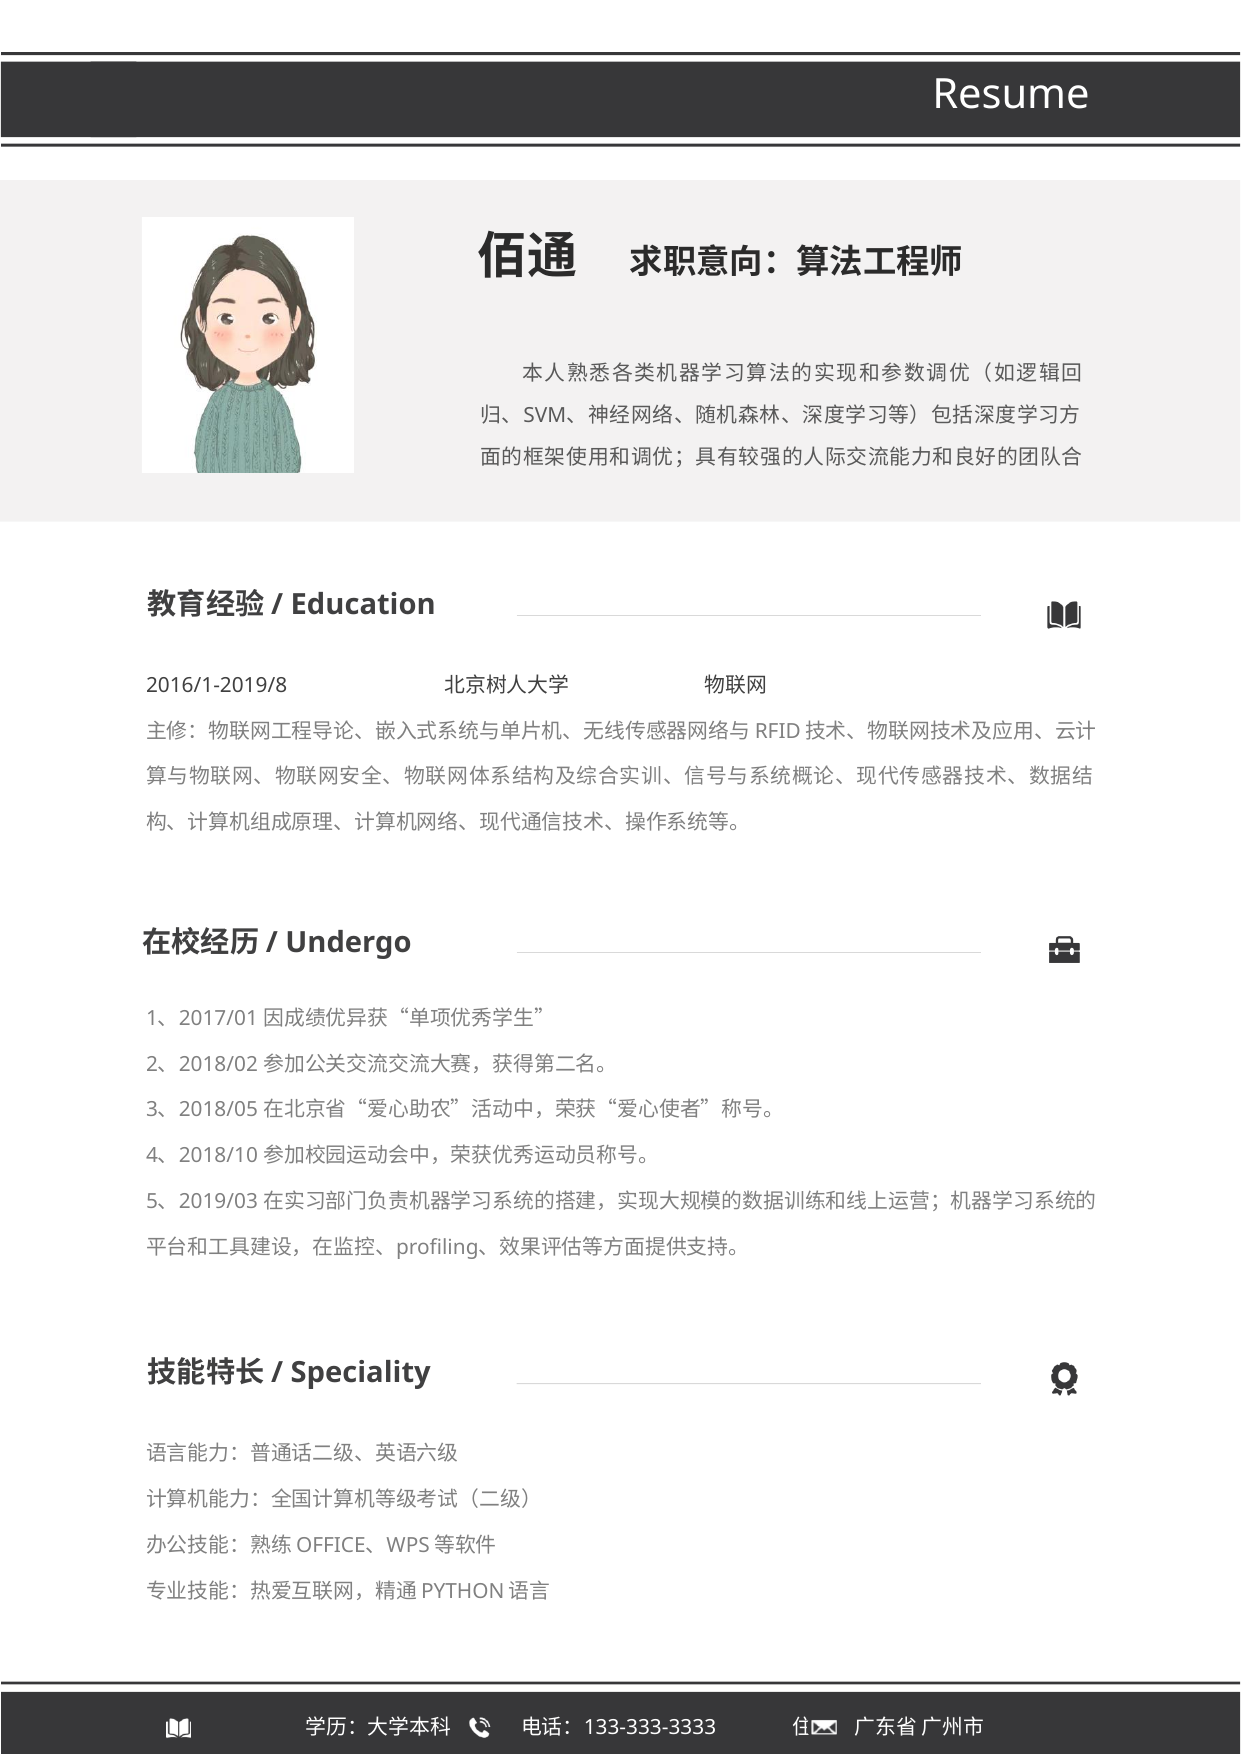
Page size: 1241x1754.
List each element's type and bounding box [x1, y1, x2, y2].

picture [811, 1714, 837, 1740]
picture [1047, 1362, 1081, 1396]
picture [141, 217, 354, 473]
picture [166, 1715, 191, 1740]
picture [466, 1714, 492, 1740]
picture [1047, 597, 1081, 632]
picture [1047, 933, 1081, 968]
